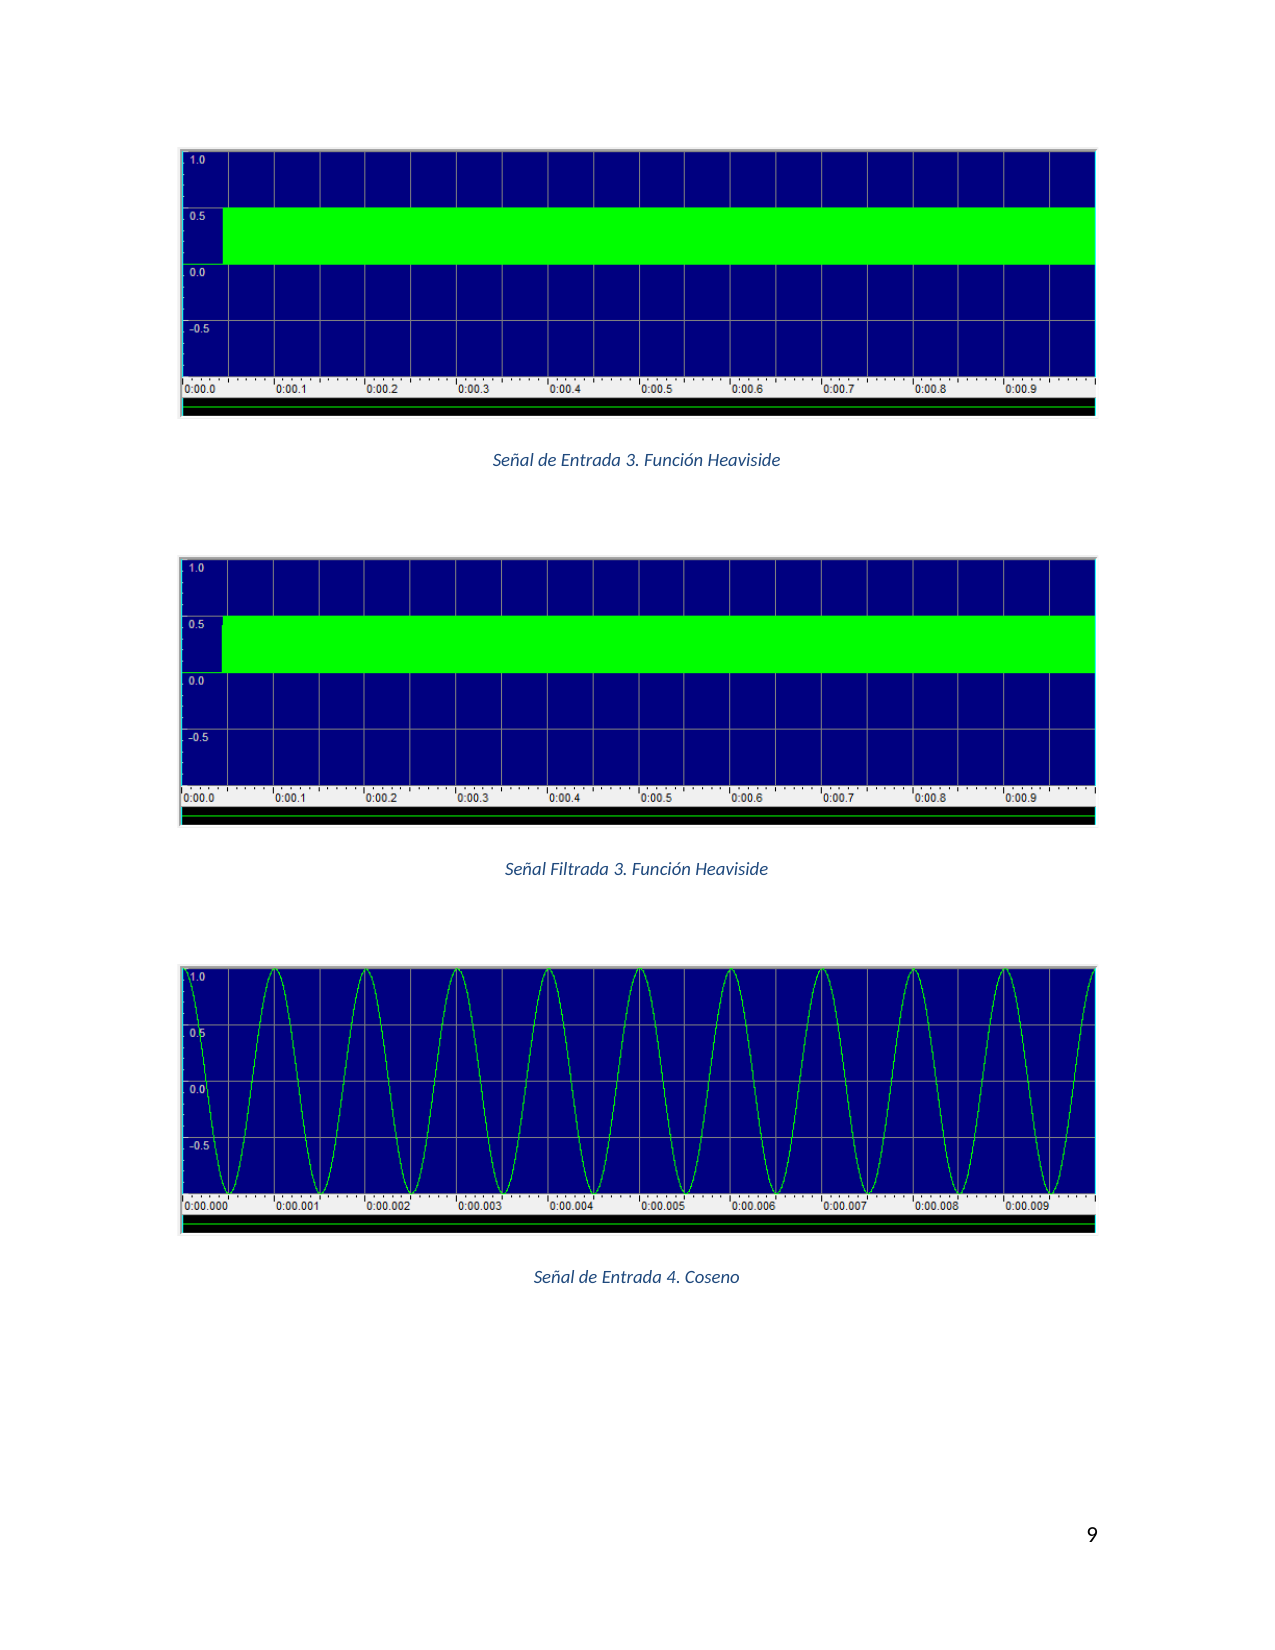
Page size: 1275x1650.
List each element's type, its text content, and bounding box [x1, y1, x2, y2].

picture [177, 555, 1099, 828]
picture [177, 147, 1099, 419]
picture [177, 964, 1099, 1236]
